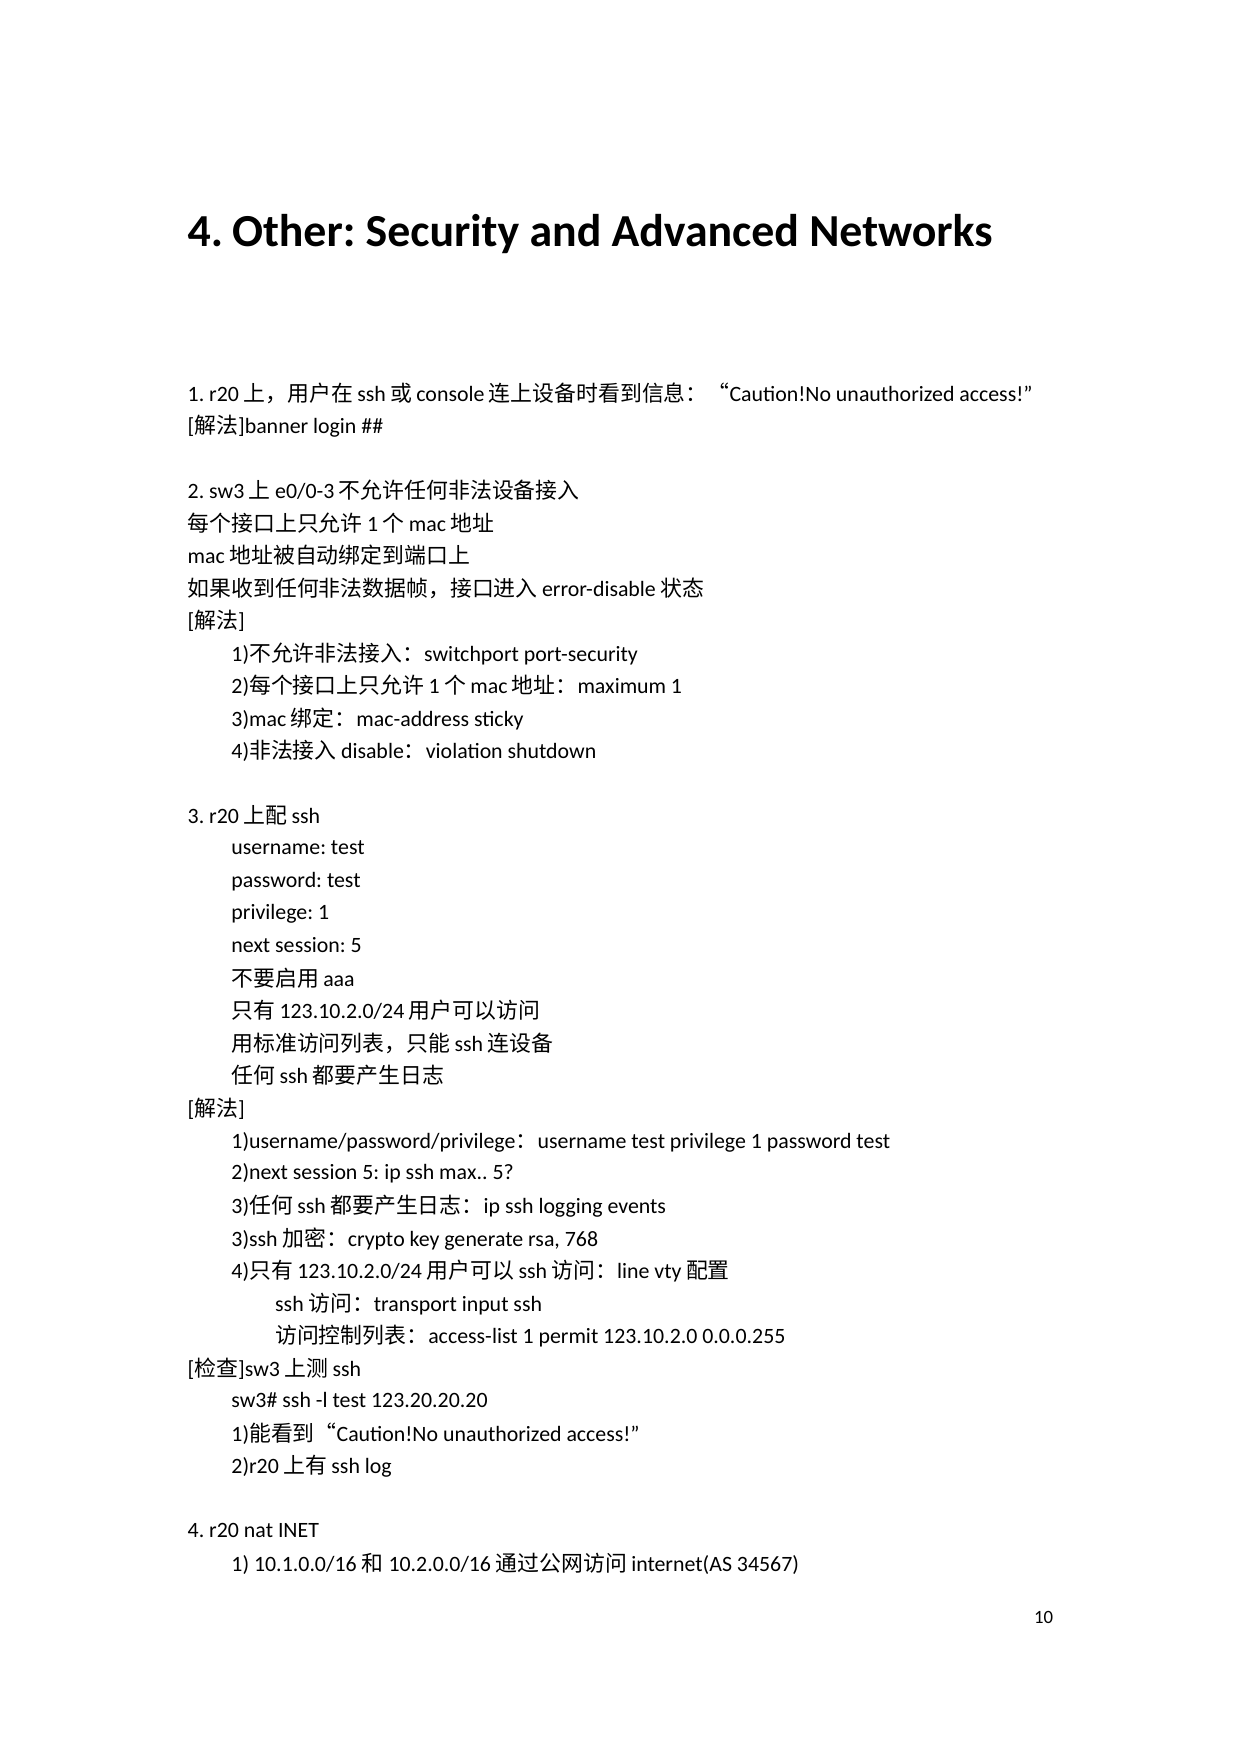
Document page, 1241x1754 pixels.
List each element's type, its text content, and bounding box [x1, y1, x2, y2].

text 用标准访问列表，只能ssh连设备 [187, 1026, 1053, 1058]
text 1)不允许非法接入：switchport port-security [187, 636, 1053, 668]
text 3)ssh加密：crypto key generate rsa, 768 [187, 1221, 1053, 1253]
text [检查]sw3上测ssh [187, 1351, 1053, 1383]
text [解法] [187, 603, 1053, 636]
text mac地址被自动绑定到端口上 [187, 538, 1053, 571]
text 4)只有123.10.2.0/24用户可以ssh访问：line vty配置 [187, 1253, 1053, 1286]
text 只有123.10.2.0/24用户可以访问 [187, 993, 1053, 1026]
text 如果收到任何非法数据帧，接口进入error-disable状态 [187, 571, 1053, 603]
text 4. r20 nat INET [187, 1513, 1053, 1546]
text ssh访问：transport input ssh [187, 1286, 1053, 1318]
text 1) 10.1.0.0/16 和 10.2.0.0/16通过公网访问internet(AS 34567) [187, 1546, 1053, 1578]
text 2)r20上有ssh log [187, 1448, 1053, 1481]
text 每个接口上只允许1个mac地址 [187, 506, 1053, 538]
text [解法]banner login ## [187, 408, 1053, 441]
text privilege: 1 [187, 896, 1053, 928]
text 1)username/password/privilege：username test privilege 1 password test [187, 1123, 1053, 1156]
text 不要启用aaa [187, 961, 1053, 993]
text password: test [187, 863, 1053, 896]
text 1)能看到“Caution!No unauthorized access!” [187, 1416, 1053, 1448]
text 3. r20上配ssh [187, 798, 1053, 831]
text 3)任何ssh都要产生日志：ip ssh logging events [187, 1188, 1053, 1221]
text 访问控制列表：access-list 1 permit 123.10.2.0 0.0.0.255 [187, 1318, 1053, 1351]
text 3)mac绑定：mac-address sticky [187, 701, 1053, 733]
text 2)next session 5: ip ssh max.. 5? [187, 1156, 1053, 1188]
text [解法] [187, 1091, 1053, 1123]
text 1. r20上，用户在ssh或console连上设备时看到信息：“Caution!No unauthorized access!” [187, 376, 1053, 408]
text username: test [187, 831, 1053, 863]
text 2. sw3上e0/0-3不允许任何非法设备接入 [187, 473, 1053, 506]
subtitle Other: Security and Advanced Networks [187, 197, 1053, 262]
text 任何ssh都要产生日志 [187, 1058, 1053, 1091]
text 4)非法接入disable：violation shutdown [187, 733, 1053, 766]
text 2)每个接口上只允许1个mac地址：maximum 1 [187, 668, 1053, 701]
text next session: 5 [187, 928, 1053, 961]
text sw3# ssh -l test 123.20.20.20 [187, 1383, 1053, 1416]
